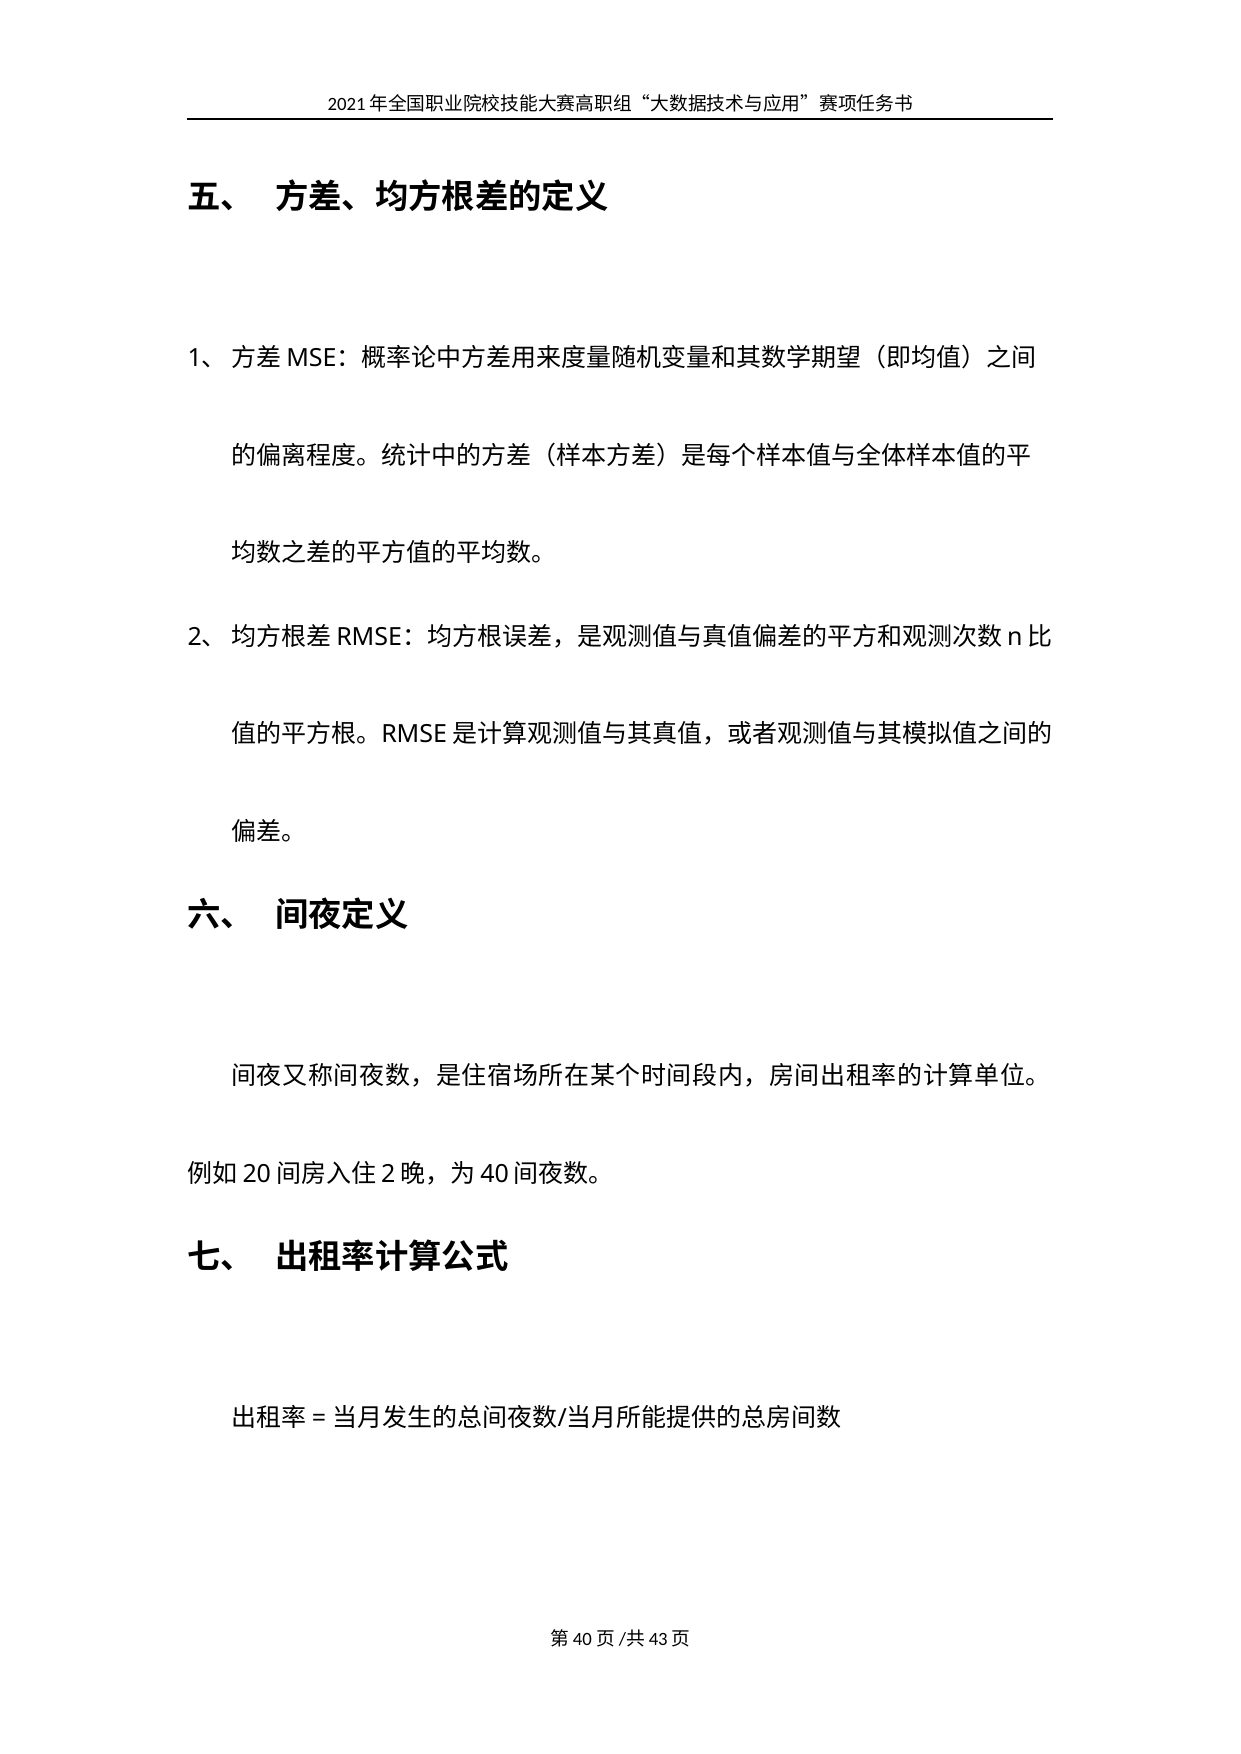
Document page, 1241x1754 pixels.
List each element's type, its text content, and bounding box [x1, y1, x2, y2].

list 方差MSE：概率论中方差用来度量随机变量和其数学期望（即均值）之间的偏离程度。统计中的方差（样本方差）是每个样本值与全体样本值的平均数之差的平方值的平均数。 [187, 323, 1053, 583]
list 均方根差RMSE：均方根误差，是观测值与真值偏差的平方和观测次数n比值的平方根。RMSE是计算观测值与其真值，或者观测值与其模拟值之间的偏差。 [187, 602, 1053, 862]
text 间夜又称间夜数，是住宿场所在某个时间段内，房间出租率的计算单位。例如20间房入住2晚，为40间夜数。 [187, 1041, 1053, 1204]
subtitle 间夜定义 [187, 880, 1053, 945]
subtitle 方差、均方根差的定义 [187, 162, 1053, 227]
text 出租率 = 当月发生的总间夜数/当月所能提供的总房间数 [187, 1383, 1053, 1448]
subtitle 出租率计算公式 [187, 1222, 1053, 1287]
